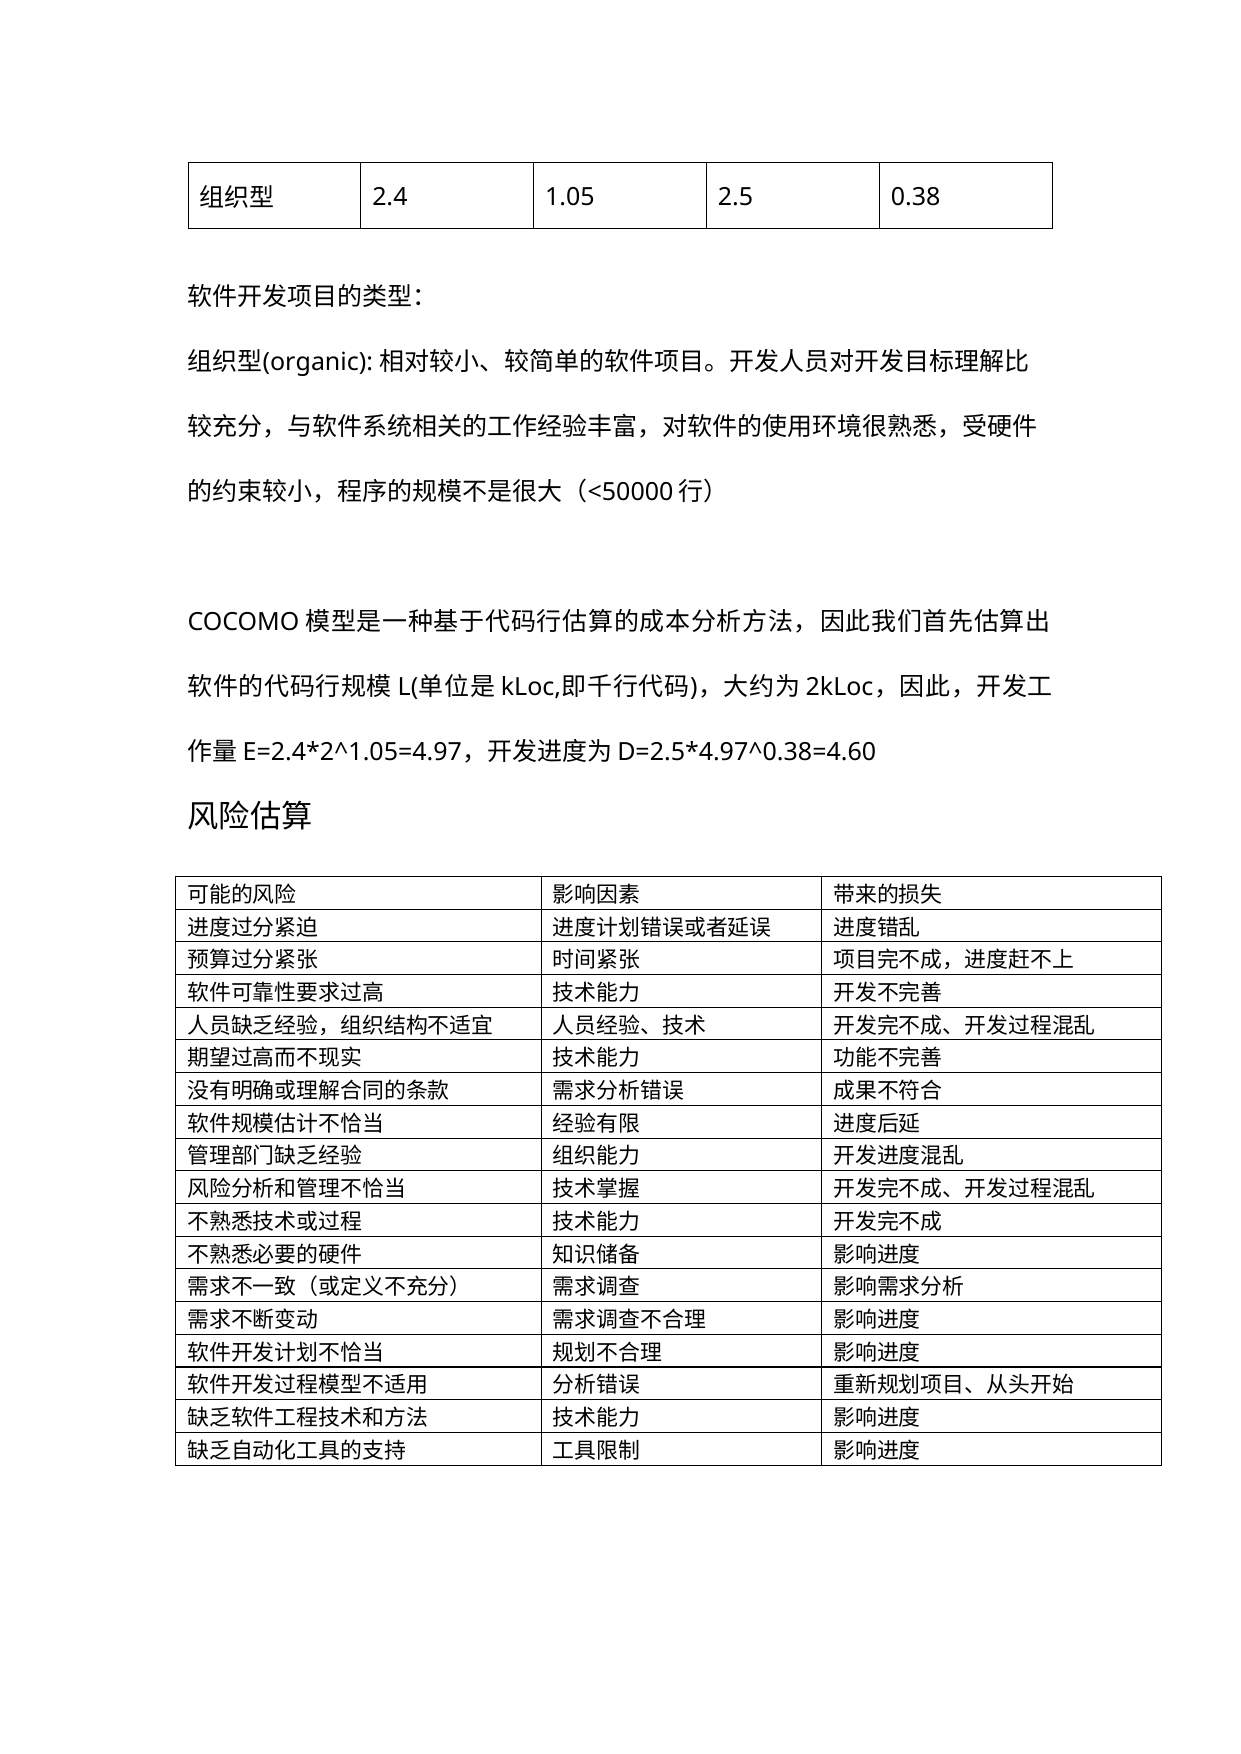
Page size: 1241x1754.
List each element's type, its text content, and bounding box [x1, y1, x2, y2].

table_cell 影响进度 [822, 1237, 1161, 1268]
table_cell 期望过高而不现实 [176, 1040, 541, 1072]
table_cell 进度过分紧迫 [176, 910, 541, 941]
table_cell 项目完不成，进度赶不上 [822, 942, 1161, 974]
table_cell 进度后延 [822, 1106, 1161, 1137]
table_cell 影响进度 [822, 1302, 1161, 1334]
table_cell 需求调查 [542, 1269, 821, 1301]
table_cell 2.5 [707, 163, 879, 228]
table_cell 开发不完善 [822, 975, 1161, 1007]
table_cell 重新规划项目、从头开始 [822, 1368, 1161, 1399]
table_header 带来的损失 [822, 877, 1161, 908]
table_cell 1.05 [534, 163, 706, 228]
text 风险估算 [187, 782, 1053, 847]
table_cell 预算过分紧张 [176, 942, 541, 974]
table_cell 开发完不成 [822, 1204, 1161, 1236]
table_cell 功能不完善 [822, 1040, 1161, 1072]
table_cell 进度错乱 [822, 910, 1161, 941]
table_cell 影响进度 [822, 1400, 1161, 1432]
table_cell 不熟悉必要的硬件 [176, 1237, 541, 1268]
table_cell 人员缺乏经验，组织结构不适宜 [176, 1008, 541, 1039]
table_cell 风险分析和管理不恰当 [176, 1171, 541, 1203]
table_cell 管理部门缺乏经验 [176, 1139, 541, 1170]
table_cell 技术掌握 [542, 1171, 821, 1203]
table_cell 进度计划错误或者延误 [542, 910, 821, 941]
table_cell 软件开发计划不恰当 [176, 1335, 541, 1366]
table_cell 需求不断变动 [176, 1302, 541, 1334]
table_cell 0.38 [880, 163, 1052, 228]
table_header 可能的风险 [176, 877, 541, 908]
table_cell 技术能力 [542, 1400, 821, 1432]
table_cell 开发完不成、开发过程混乱 [822, 1008, 1161, 1039]
table_cell 需求分析错误 [542, 1073, 821, 1105]
table_cell 软件开发过程模型不适用 [176, 1368, 541, 1399]
table_cell 开发进度混乱 [822, 1139, 1161, 1170]
table_cell 技术能力 [542, 1040, 821, 1072]
table_cell 组织能力 [542, 1139, 821, 1170]
table_cell 人员经验、技术 [542, 1008, 821, 1039]
table_cell 技术能力 [542, 975, 821, 1007]
table_cell 规划不合理 [542, 1335, 821, 1366]
table_cell 软件可靠性要求过高 [176, 975, 541, 1007]
table_cell 知识储备 [542, 1237, 821, 1268]
table_cell 影响进度 [822, 1433, 1161, 1464]
table_cell 缺乏自动化工具的支持 [176, 1433, 541, 1464]
text COCOMO模型是一种基于代码行估算的成本分析方法，因此我们首先估算出软件的代码行规模L(单位是kLoc,即千行代码)，大约为2kLoc，因此，开发工作量E=2.4*2^1.05=4.97，开发进度为D=2.5*4.97^0.38=4.60 [187, 587, 1053, 782]
text 组织型(organic): 相对较小、较简单的软件项目。开发人员对开发目标理解比较充分，与软件系统相关的工作经验丰富，对软件的使用环境很熟悉，受硬件的约束较小，程序的规模不是很大（<50000行） [187, 327, 1053, 522]
table_header 影响因素 [542, 877, 821, 908]
table_cell 缺乏软件工程技术和方法 [176, 1400, 541, 1432]
table_cell 需求调查不合理 [542, 1302, 821, 1334]
text 软件开发项目的类型： [187, 262, 1053, 327]
table_cell 开发完不成、开发过程混乱 [822, 1171, 1161, 1203]
table_cell 不熟悉技术或过程 [176, 1204, 541, 1236]
table_cell 组织型 [189, 163, 360, 228]
table_cell 没有明确或理解合同的条款 [176, 1073, 541, 1105]
table_cell 工具限制 [542, 1433, 821, 1464]
table_cell 分析错误 [542, 1368, 821, 1399]
table_cell 2.4 [361, 163, 533, 228]
table_cell 影响需求分析 [822, 1269, 1161, 1301]
table_cell 经验有限 [542, 1106, 821, 1137]
table_cell 技术能力 [542, 1204, 821, 1236]
table_cell 成果不符合 [822, 1073, 1161, 1105]
table_cell 需求不一致（或定义不充分） [176, 1269, 541, 1301]
table_cell 影响进度 [822, 1335, 1161, 1366]
table_cell 时间紧张 [542, 942, 821, 974]
table_cell 软件规模估计不恰当 [176, 1106, 541, 1137]
